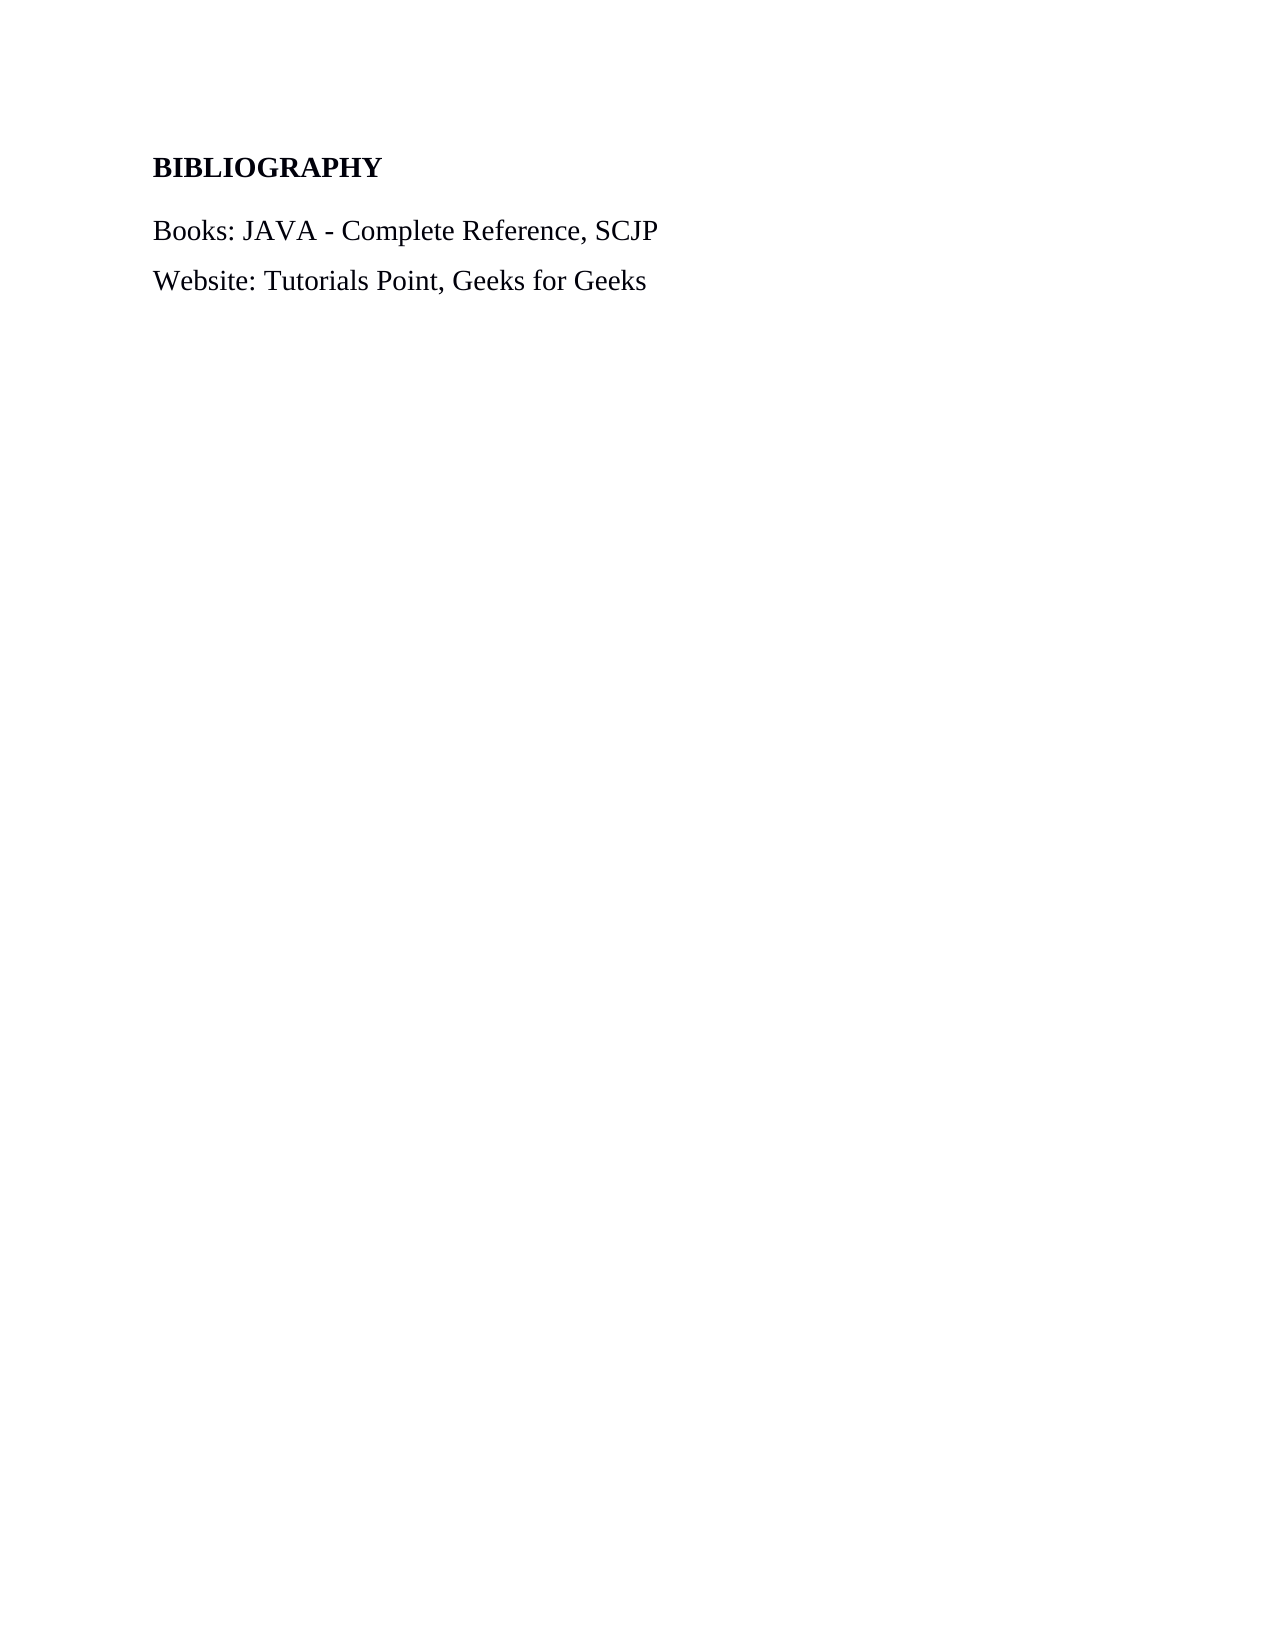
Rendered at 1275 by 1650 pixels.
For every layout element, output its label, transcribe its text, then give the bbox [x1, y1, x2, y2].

text Website: Tutorials Point, Geeks for Geeks [153, 263, 1162, 297]
text Books: JAVA - Complete Reference, SCJP [153, 213, 1162, 246]
text Bibliography [153, 150, 1162, 183]
